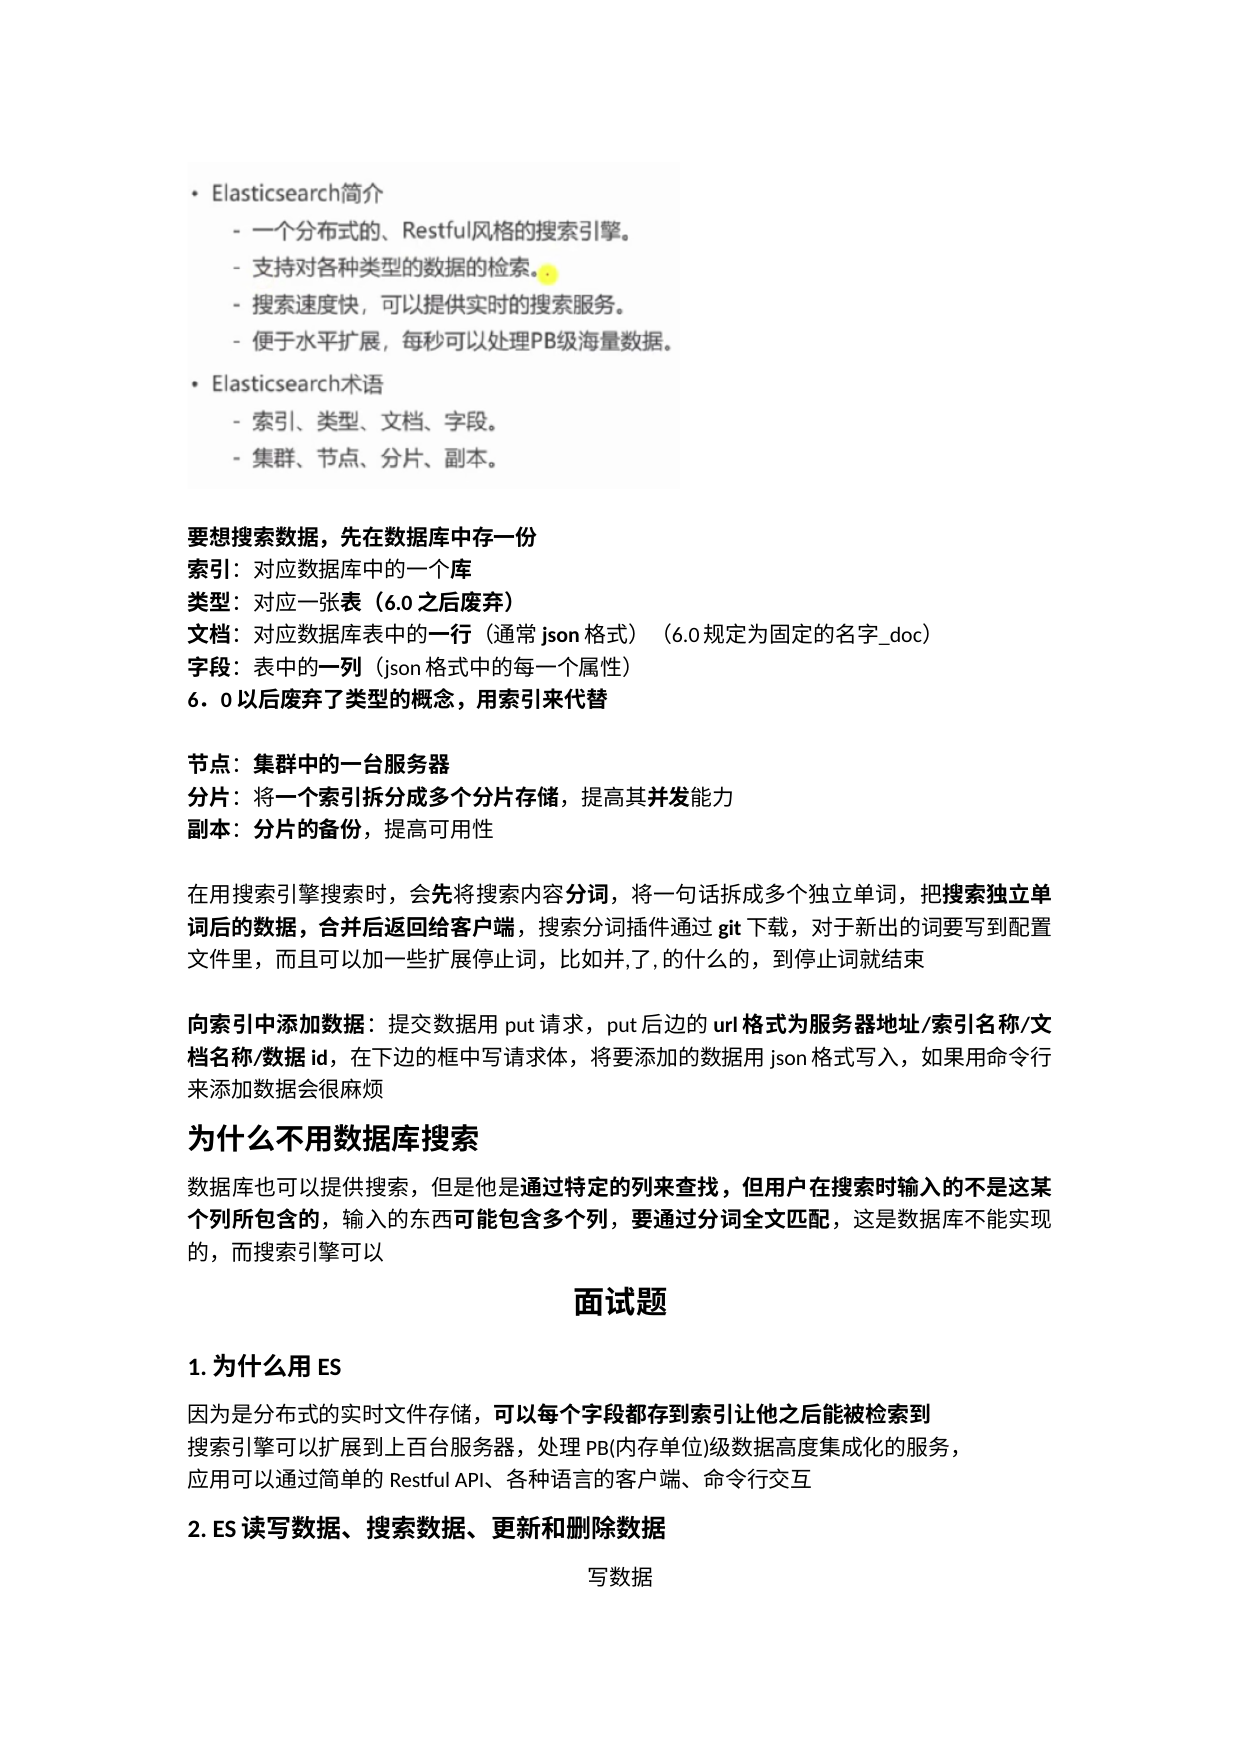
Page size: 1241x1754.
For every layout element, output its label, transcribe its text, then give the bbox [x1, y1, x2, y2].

text 文档：对应数据库表中的一行（通常json格式）（6.0规定为固定的名字_doc） [187, 617, 1053, 649]
text 类型：对应一张表（6.0之后废弃） [187, 584, 1053, 617]
text 索引：对应数据库中的一个库 [187, 552, 1053, 584]
text 为什么不用数据库搜索 [187, 1104, 1053, 1169]
text 字段：表中的一列（json格式中的每一个属性） [187, 649, 1053, 682]
list ES读写数据、搜索数据、更新和删除数据 [187, 1494, 1053, 1559]
text 搜索引擎可以扩展到上百台服务器，处理PB(内存单位)级数据高度集成化的服务， [187, 1429, 1053, 1462]
picture [187, 162, 680, 489]
text 面试题 [187, 1267, 1053, 1332]
text 在用搜索引擎搜索时，会先将搜索内容分词，将一句话拆成多个独立单词，把搜索独立单词后的数据，合并后返回给客户端，搜索分词插件通过git下载，对于新出的词要写到配置文件里，而且可以加一些扩展停止词，比如并,了, 的什么的，到停止词就结束 [187, 877, 1053, 974]
text 分片：将一个索引拆分成多个分片存储，提高其并发能力 [187, 779, 1053, 812]
list 为什么用ES [187, 1332, 1053, 1397]
text 数据库也可以提供搜索，但是他是通过特定的列来查找，但用户在搜索时输入的不是这某个列所包含的，输入的东西可能包含多个列，要通过分词全文匹配，这是数据库不能实现的，而搜索引擎可以 [187, 1169, 1053, 1267]
text 向索引中添加数据：提交数据用put请求，put后边的url格式为服务器地址/索引名称/文档名称/数据id，在下边的框中写请求体，将要添加的数据用json格式写入，如果用命令行来添加数据会很麻烦 [187, 1007, 1053, 1104]
text 因为是分布式的实时文件存储，可以每个字段都存到索引让他之后能被检索到 [187, 1397, 1053, 1429]
text 要想搜索数据，先在数据库中存一份 [187, 519, 1053, 552]
text 写数据 [187, 1559, 1053, 1592]
text 应用可以通过简单的 Restful API、各种语言的客户端、命令行交互 [187, 1462, 1053, 1494]
text 节点：集群中的一台服务器 [187, 747, 1053, 779]
text 副本：分片的备份，提高可用性 [187, 812, 1053, 844]
text 6．0以后废弃了类型的概念，用索引来代替 [187, 682, 1053, 714]
